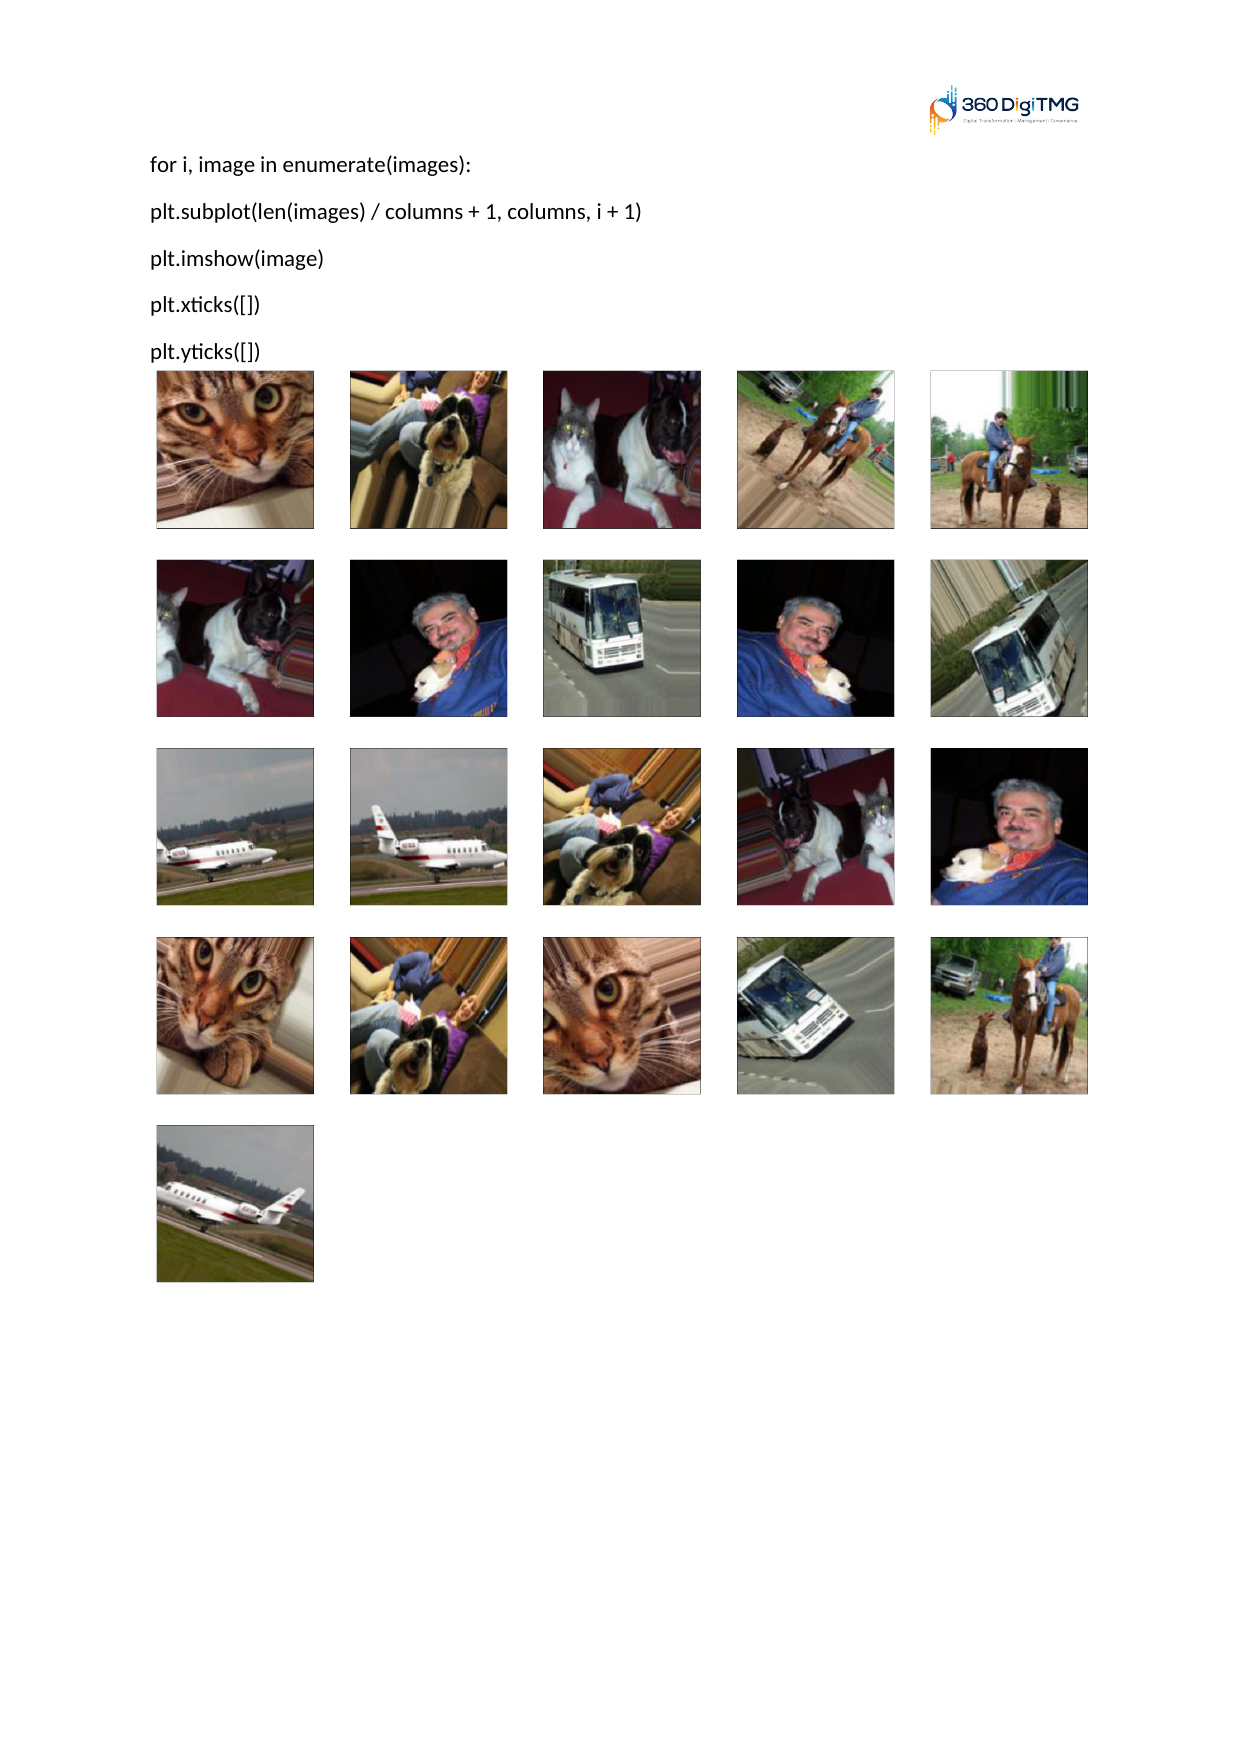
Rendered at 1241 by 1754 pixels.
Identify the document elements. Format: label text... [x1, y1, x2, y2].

text plt.yticks([]) [150, 337, 1090, 367]
text plt.subplot(len(images) / columns + 1, columns, i + 1) [150, 197, 1090, 225]
text plt.xticks([]) [150, 291, 1090, 319]
text plt.imshow(image) [150, 244, 1090, 272]
picture [917, 73, 1091, 147]
picture [150, 367, 1091, 1288]
text for i, image in enumerate(images): [150, 150, 1090, 178]
